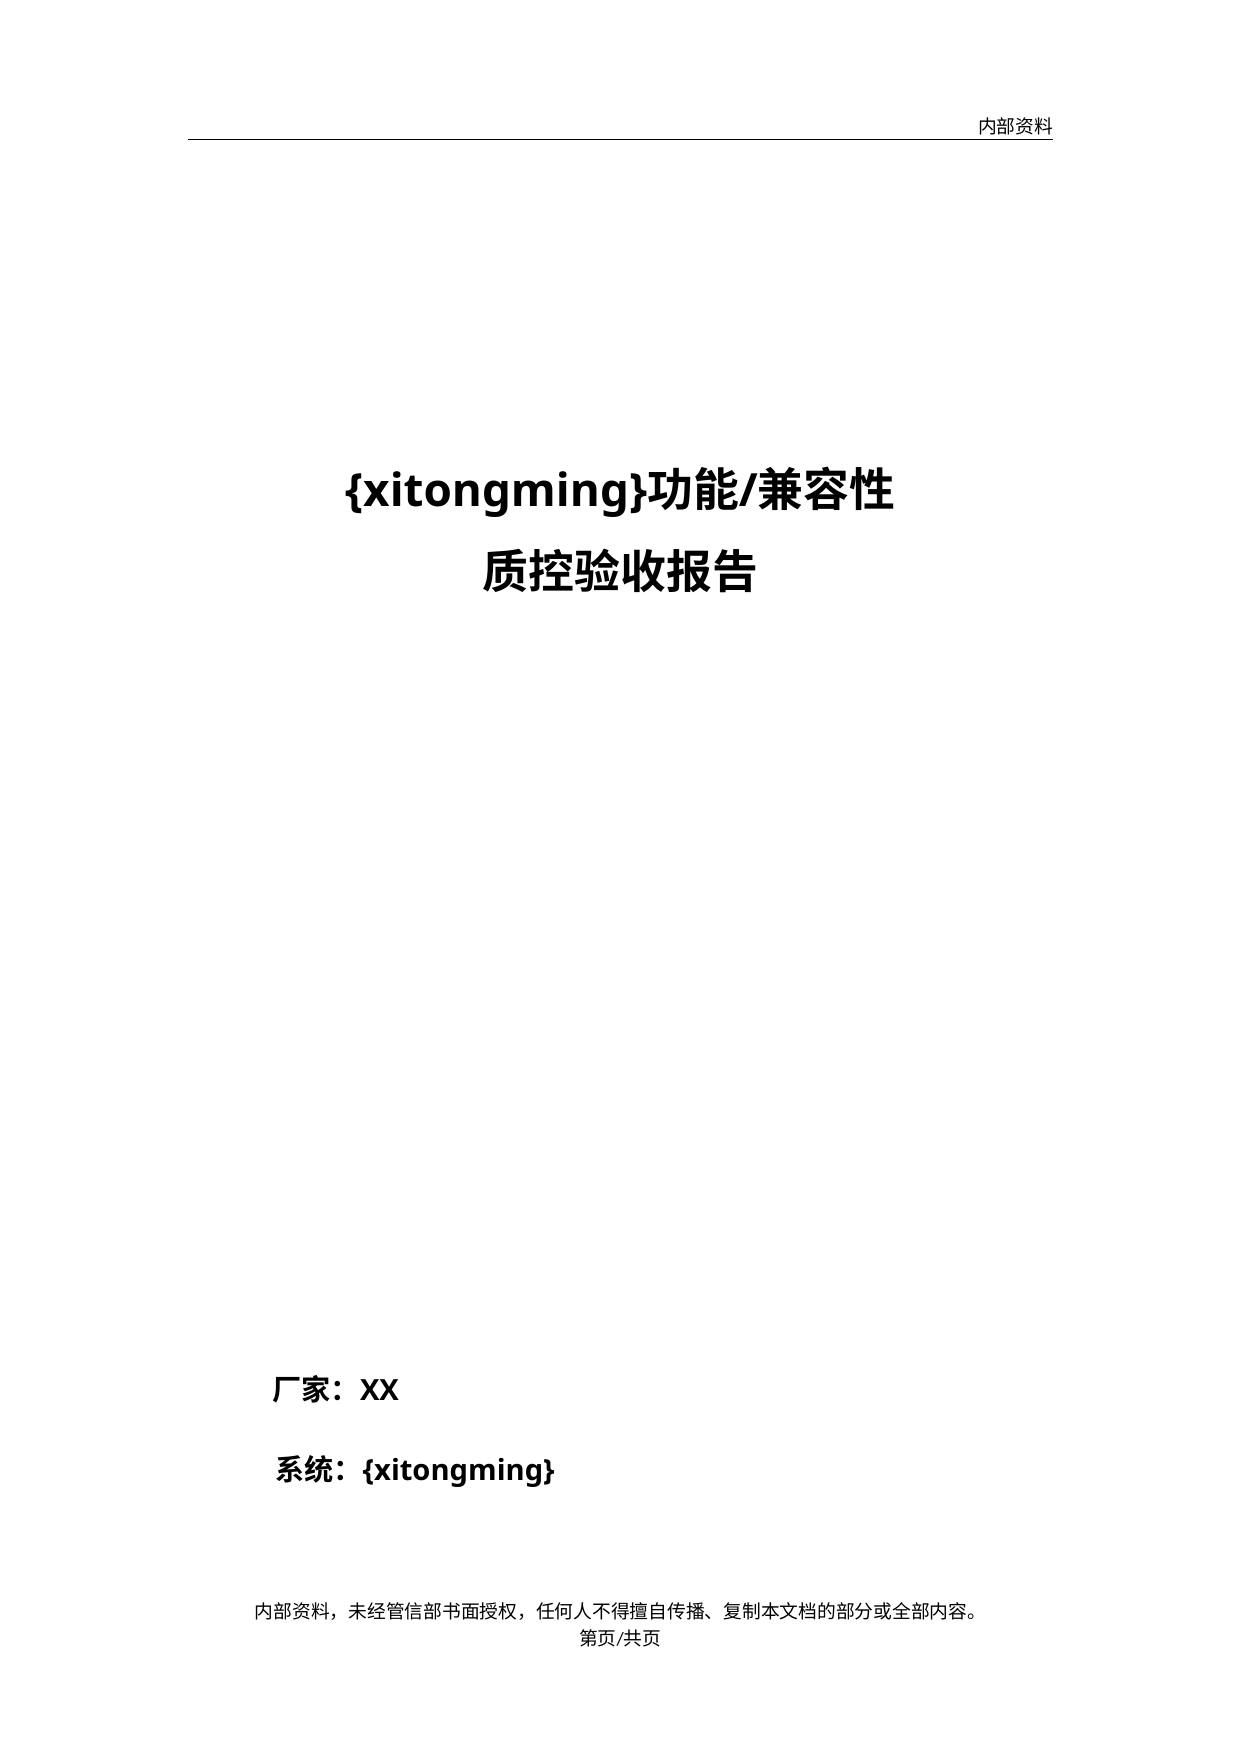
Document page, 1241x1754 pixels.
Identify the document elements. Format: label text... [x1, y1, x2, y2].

table_cell 系统：{xitongming} [103, 1428, 1118, 1507]
text 质控验收报告 [187, 536, 1053, 602]
text {xitongming}功能/兼容性 [187, 453, 1053, 519]
table_header 厂家：XX [103, 1347, 1118, 1428]
